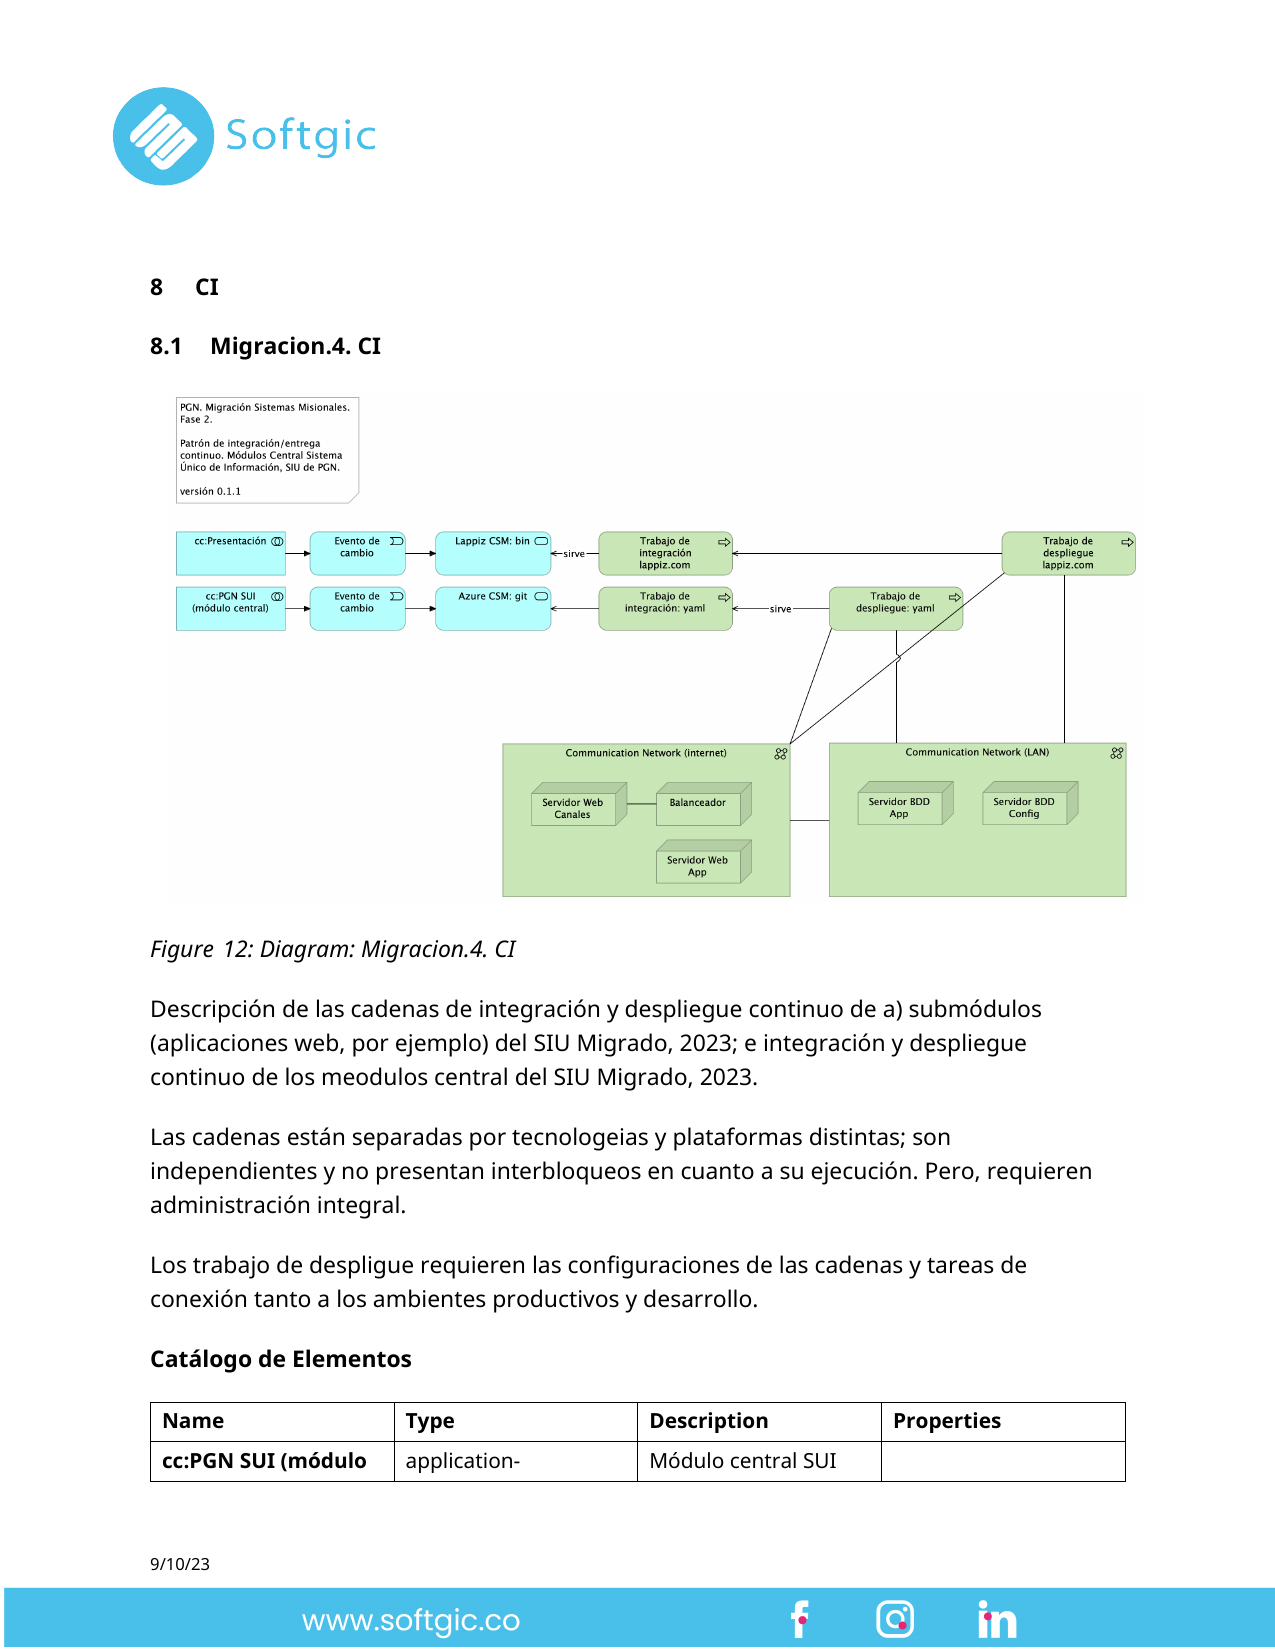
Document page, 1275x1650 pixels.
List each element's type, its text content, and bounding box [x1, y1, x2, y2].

text Las cadenas están separadas por tecnologeias y plataformas distintas; son independientes y no presentan interbloqueos en cuanto a su ejecución. Pero, requieren administración integral. [150, 1121, 1125, 1221]
subtitle CI [150, 271, 1125, 302]
table_cell application-collaboration [395, 1442, 637, 1481]
picture [4, 0, 1275, 1647]
table_header Properties [882, 1403, 1125, 1441]
table_header Type [395, 1403, 637, 1441]
table_header Name [151, 1403, 394, 1441]
table_cell [882, 1442, 1125, 1481]
table_header Description [638, 1403, 881, 1441]
table_cell Módulo central SUI migrado. Módulo independiente y asignado a un dominio partigular de la PGN. [638, 1442, 881, 1481]
table_cell cc:PGN SUI (módulo central) [151, 1442, 394, 1481]
subtitle Migracion.4. CI [150, 330, 1125, 361]
subtitle Catálogo de Elementos [150, 1342, 1125, 1374]
text Los trabajo de despligue requieren las configuraciones de las cadenas y tareas de conexión tanto a los ambientes productivos y desarrollo. [150, 1249, 1125, 1314]
text Figure 12: Diagram: Migracion.4. CI [150, 933, 1125, 964]
text Descripción de las cadenas de integración y despliegue continuo de a) submódulos (aplicaciones web, por ejemplo) del SIU Migrado, 2023; e integración y despliegue continuo de los meodulos central del SIU Migrado, 2023. [150, 992, 1125, 1092]
